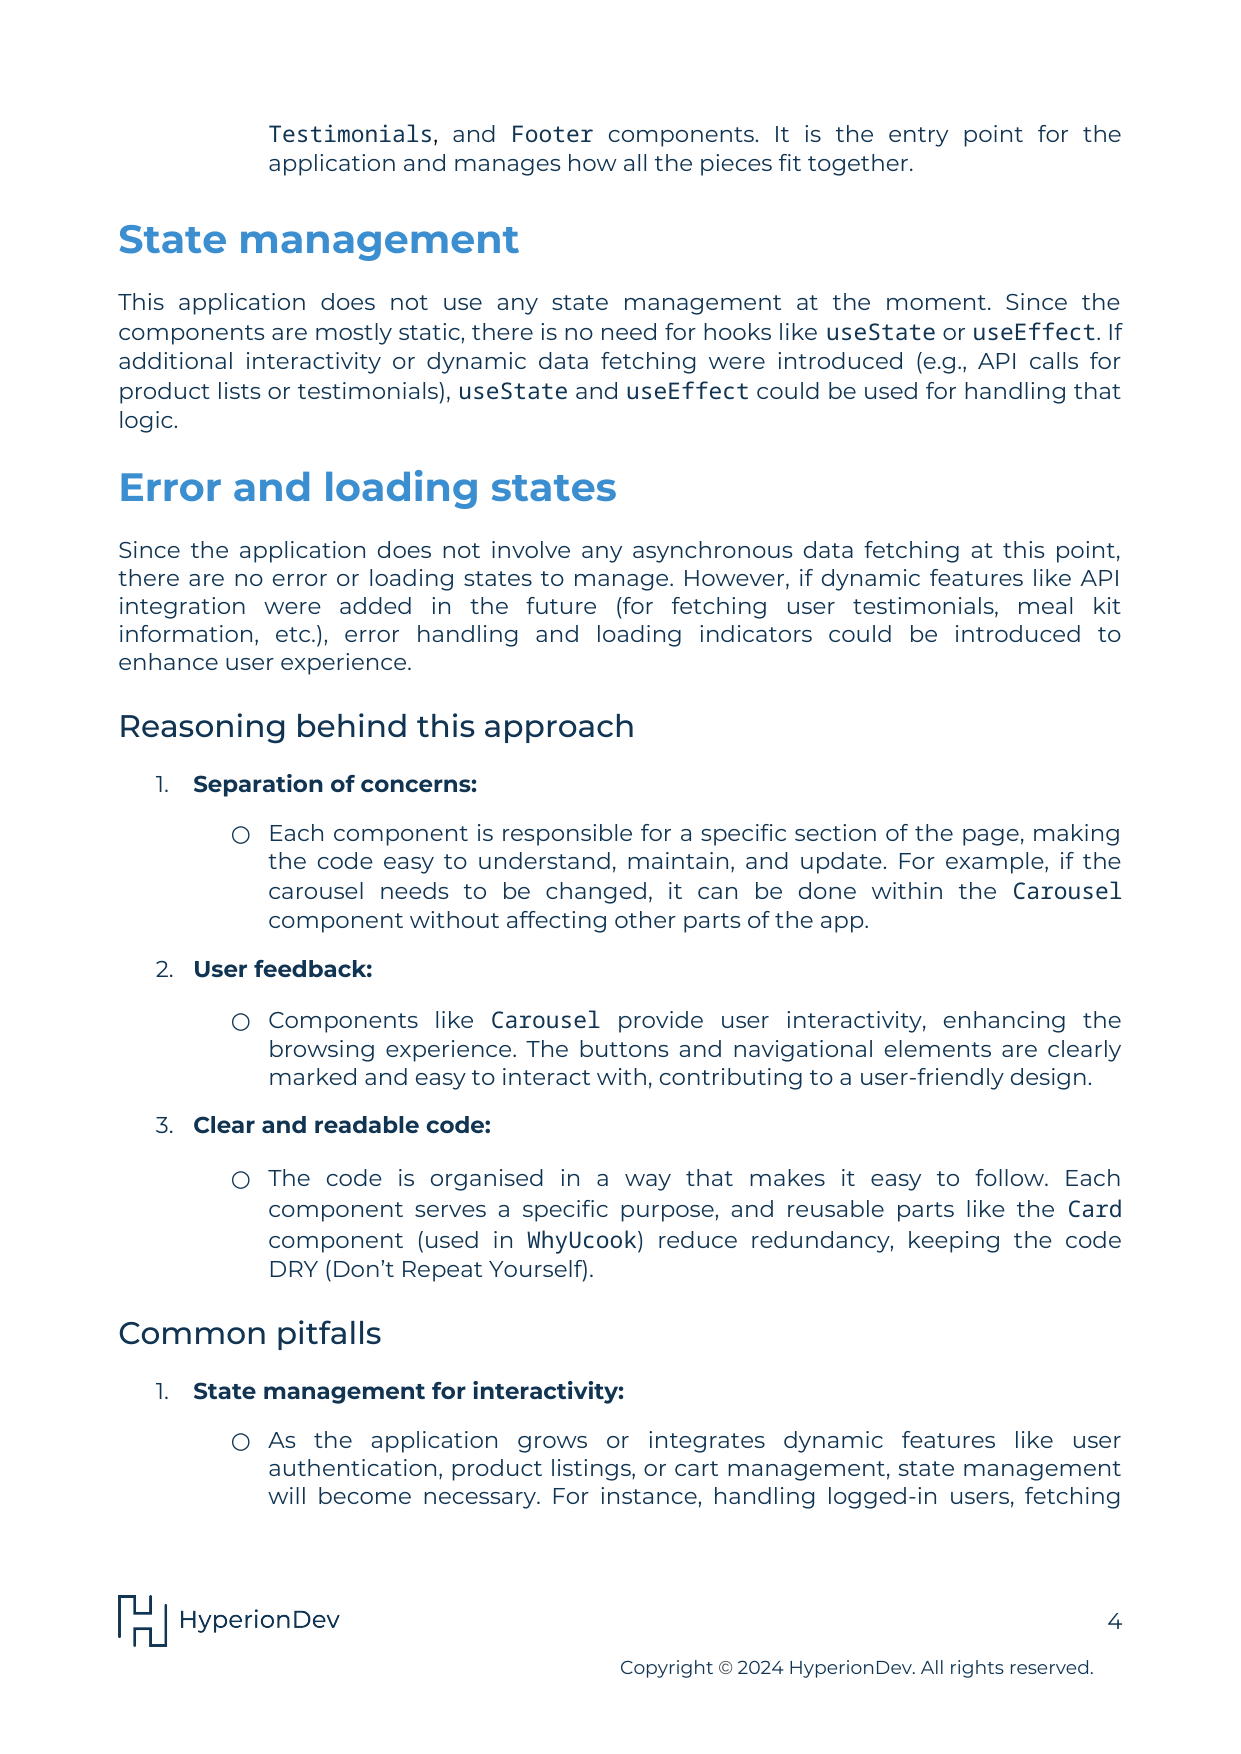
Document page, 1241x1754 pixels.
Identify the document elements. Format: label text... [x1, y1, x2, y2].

list User feedback: [156, 955, 1122, 983]
text This application does not use any state management at the moment. Since the components are mostly static, there is no need for hooks like useState or useEffect. If additional interactivity or dynamic data fetching were introduced (e.g., API calls for product lists or testimonials), useState and useEffect could be used for handling that logic. [118, 288, 1122, 434]
subtitle State management [118, 215, 1122, 263]
text Since the application does not involve any asynchronous data fetching at this point, there are no error or loading states to manage. However, if dynamic features like API integration were added in the future (for fetching user testimonials, meal kit information, etc.), error handling and loading indicators could be introduced to enhance user experience. [118, 537, 1122, 676]
list Clear and readable code: [156, 1112, 1122, 1140]
subtitle Reasoning behind this approach [118, 707, 1122, 746]
picture [118, 1595, 340, 1647]
subtitle Common pitfalls [118, 1314, 1122, 1352]
list The code is organised in a way that makes it easy to follow. Each component serves a specific purpose, and reusable parts like the Card component (used in WhyUcook) reduce redundancy, keeping the code DRY (Don’t Repeat Yourself). [231, 1165, 1122, 1283]
list Components like Carousel provide user interactivity, enhancing the browsing experience. The buttons and navigational elements are clearly marked and easy to interact with, contributing to a user-friendly design. [231, 1004, 1122, 1091]
list Separation of concerns: [156, 771, 1122, 798]
list State management for interactivity: [156, 1377, 1122, 1405]
list Each component is responsible for a specific section of the page, making the code easy to understand, maintain, and update. For example, if the carousel needs to be changed, it can be done within the Carousel component without affecting other parts of the app. [231, 819, 1122, 934]
subtitle Error and loading states [118, 463, 1122, 512]
